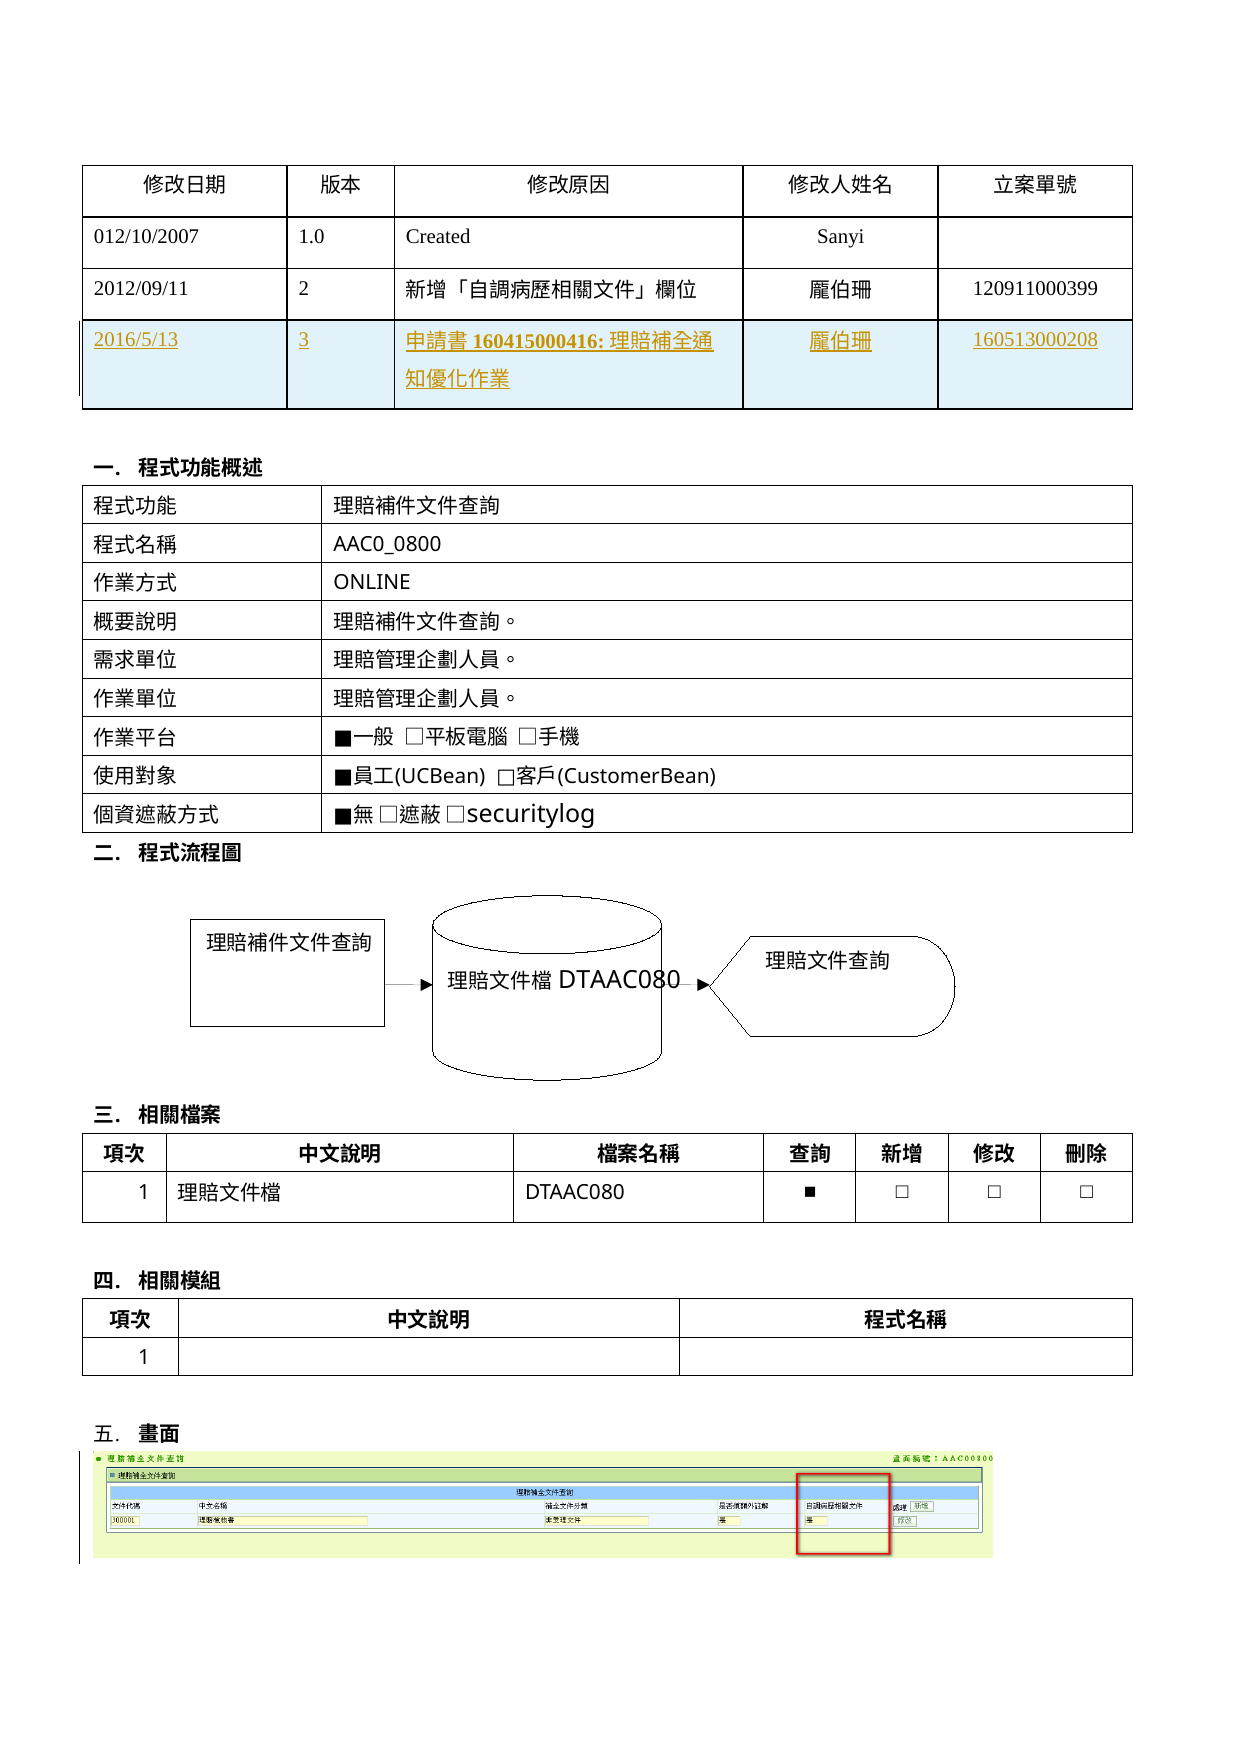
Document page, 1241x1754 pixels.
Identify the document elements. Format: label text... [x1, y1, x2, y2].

table_header 程式功能 [83, 486, 321, 523]
table_header 查詢 [764, 1134, 855, 1171]
table_cell 作業平台 [83, 717, 321, 754]
table_header 檔案名稱 [514, 1134, 763, 1171]
list 畫面 [94, 1414, 1144, 1451]
table_cell [83, 1172, 166, 1222]
table_cell [83, 1338, 178, 1375]
picture [93, 1451, 993, 1558]
table_cell 龎伯珊 [744, 269, 937, 319]
table_cell [680, 1338, 1132, 1375]
table_cell 新增「自調病歷相關文件」欄位 [395, 269, 742, 319]
table_header 修改人姓名 [744, 166, 937, 216]
table_cell □ [856, 1172, 948, 1222]
list 相關檔案 [94, 1095, 1144, 1133]
table_cell 1.0 [288, 218, 394, 268]
table_cell DTAAC080 [514, 1172, 763, 1222]
table_cell 理賠管理企劃人員。 [322, 640, 1132, 677]
table_cell 2 [288, 269, 394, 319]
table_header 修改日期 [83, 166, 286, 216]
table_header 修改原因 [395, 166, 742, 216]
table_cell 需求單位 [83, 640, 321, 677]
table_cell 作業方式 [83, 563, 321, 600]
list 程式功能概述 [94, 447, 1144, 485]
table_cell □ [949, 1172, 1040, 1222]
table_cell 程式名稱 [83, 524, 321, 562]
table_header 修改 [949, 1134, 1040, 1171]
table_cell ■無 □遮蔽 □securitylog [322, 794, 1132, 832]
table_cell 012/10/2007 [83, 218, 286, 268]
table_header 中文說明 [179, 1299, 679, 1337]
table_cell ONLINE [322, 563, 1132, 600]
table_cell 120911000399 [939, 269, 1132, 319]
table_cell ■一般 □平板電腦 □手機 [322, 717, 1132, 754]
table_cell [179, 1338, 679, 1375]
table_cell 個資遮蔽方式 [83, 794, 321, 832]
table_cell 2012/09/11 [83, 269, 286, 319]
table_cell ■員工(UCBean) □客戶(CustomerBean) [322, 756, 1132, 793]
table_cell ■ [764, 1172, 855, 1222]
list 程式流程圖 [94, 833, 1144, 870]
table_cell Created [395, 218, 742, 268]
table_header 版本 [288, 166, 394, 216]
table_header 刪除 [1041, 1134, 1132, 1171]
table_cell [939, 218, 1132, 268]
table_cell 作業單位 [83, 679, 321, 716]
table_header 項次 [83, 1134, 166, 1171]
table_header 新增 [856, 1134, 948, 1171]
table_cell 概要說明 [83, 601, 321, 639]
table_header 項次 [83, 1299, 178, 1337]
table_header 立案單號 [939, 166, 1132, 216]
table_cell AAC0_0800 [322, 524, 1132, 562]
table_cell Sanyi [744, 218, 937, 268]
table_cell 使用對象 [83, 756, 321, 793]
table_header 程式名稱 [680, 1299, 1132, 1337]
table_cell 理賠管理企劃人員。 [322, 679, 1132, 716]
table_cell 理賠補件文件查詢。 [322, 601, 1132, 639]
table_cell □ [1041, 1172, 1132, 1222]
table_cell 理賠文件檔 [167, 1172, 513, 1222]
list 相關模組 [94, 1261, 1144, 1298]
table_header 理賠補件文件查詢 [322, 486, 1132, 523]
table_header 中文說明 [167, 1134, 513, 1171]
